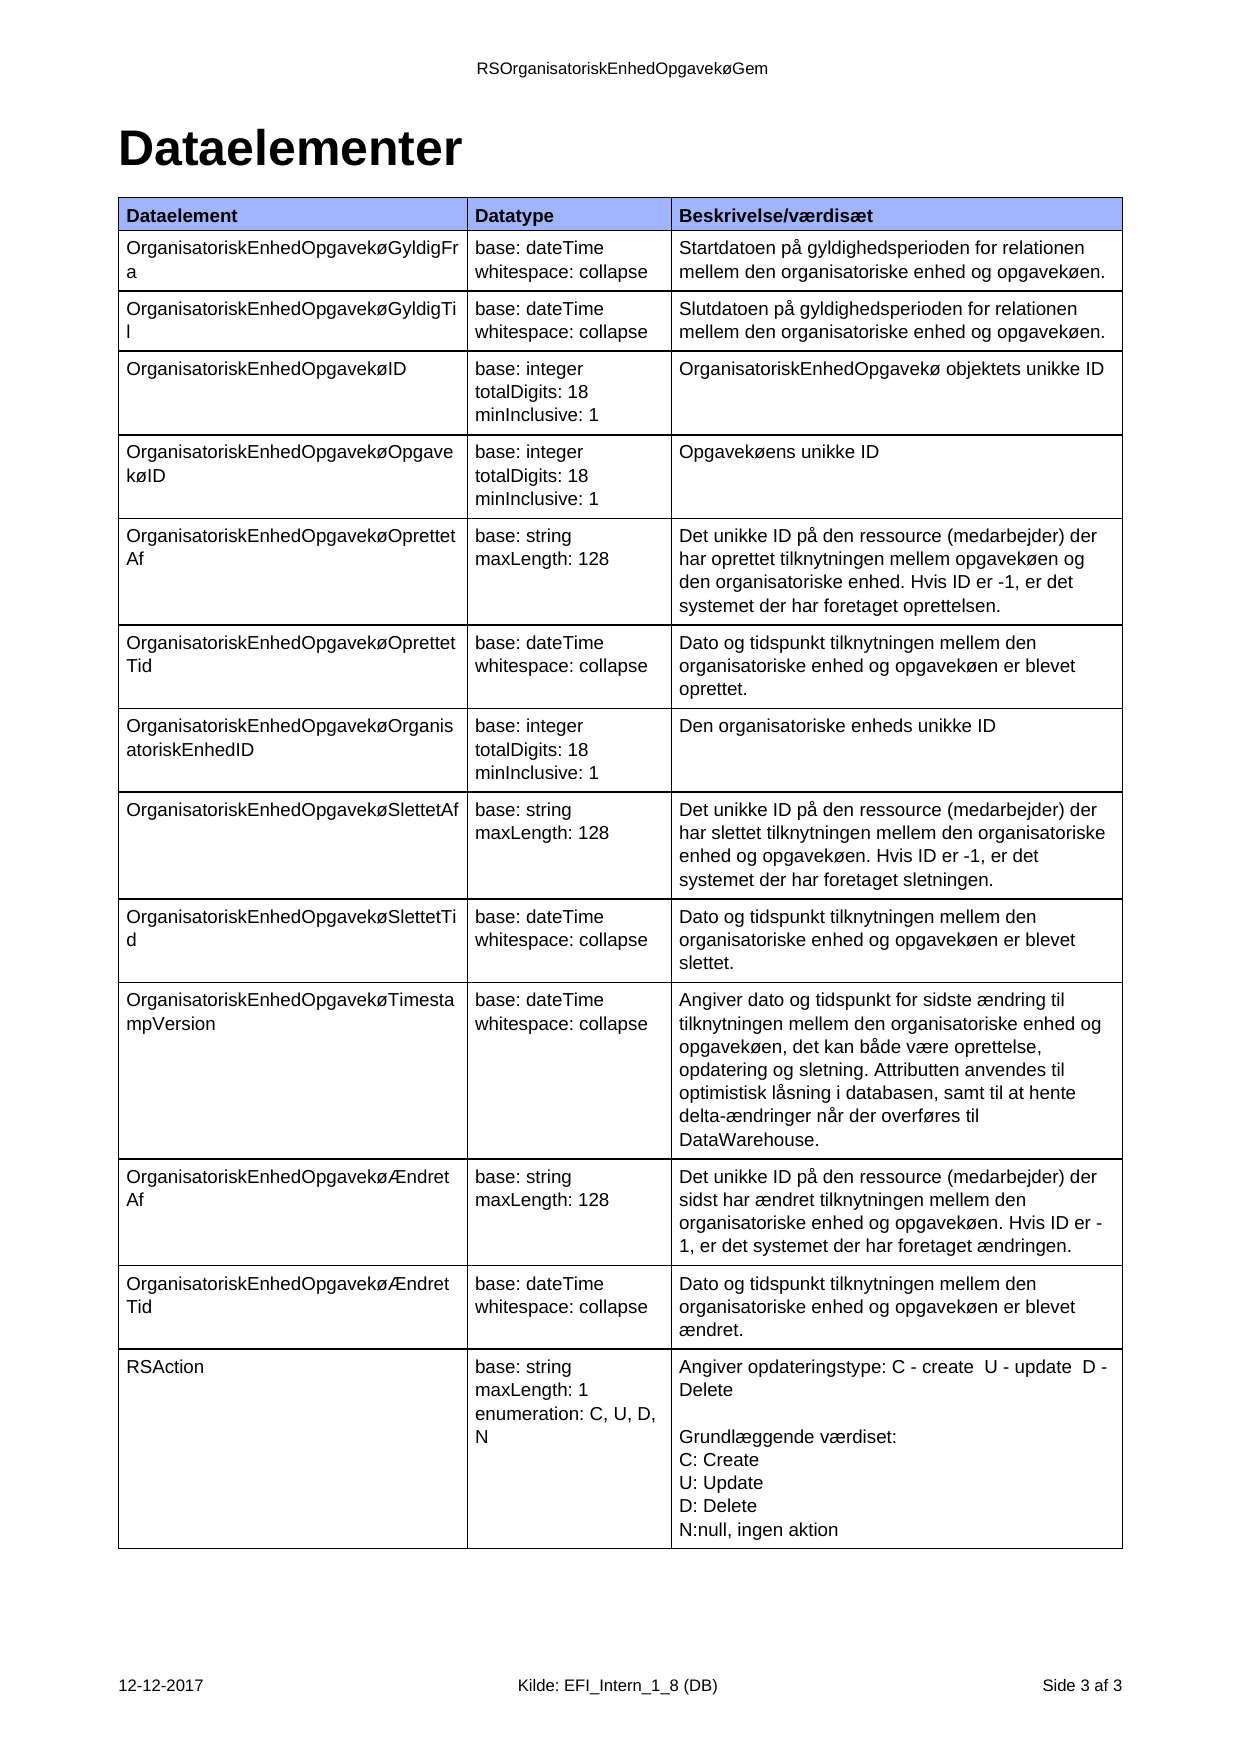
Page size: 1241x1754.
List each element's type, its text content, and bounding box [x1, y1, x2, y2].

table_cell base: dateTime whitespace: collapse [468, 231, 671, 290]
table_cell Det unikke ID på den ressource (medarbejder) der sidst har ændret tilknytningen mellem den organisatoriske enhed og opgavekøen. Hvis ID er -1, er det systemet der har foretaget ændringen. [672, 1160, 1122, 1265]
table_cell base: integer totalDigits: 18 minInclusive: 1 [468, 352, 671, 434]
table_cell Opgavekøens unikke ID [672, 436, 1122, 517]
table_cell Den organisatoriske enheds unikke ID [672, 709, 1122, 791]
table_cell base: dateTime whitespace: collapse [468, 292, 671, 350]
table_cell OrganisatoriskEnhedOpgavekøOprettetTid [119, 626, 467, 708]
table_cell base: dateTime whitespace: collapse [468, 626, 671, 708]
table_cell Dato og tidspunkt tilknytningen mellem den organisatoriske enhed og opgavekøen er blevet ændret. [672, 1266, 1122, 1348]
table_cell OrganisatoriskEnhedOpgavekøSlettetAf [119, 793, 467, 898]
table_header Datatype [468, 198, 671, 230]
table_cell OrganisatoriskEnhedOpgavekøGyldigTil [119, 292, 467, 350]
table_cell Dato og tidspunkt tilknytningen mellem den organisatoriske enhed og opgavekøen er blevet slettet. [672, 900, 1122, 982]
table_cell OrganisatoriskEnhedOpgavekøOpgavekøID [119, 436, 467, 517]
table_cell base: dateTime whitespace: collapse [468, 900, 671, 982]
table_cell Angiver opdateringstype: C - create U - update D - Delete Grundlæggende værdiset: C: Create U: Update D: Delete N:null, ingen aktion [672, 1350, 1122, 1548]
table_cell Startdatoen på gyldighedsperioden for relationen mellem den organisatoriske enhed og opgavekøen. [672, 231, 1122, 290]
table_cell base: dateTime whitespace: collapse [468, 983, 671, 1158]
title Dataelementer [118, 118, 1122, 176]
table_cell OrganisatoriskEnhedOpgavekøGyldigFra [119, 231, 467, 290]
table_cell Angiver dato og tidspunkt for sidste ændring til tilknytningen mellem den organisatoriske enhed og opgavekøen, det kan både være oprettelse, opdatering og sletning. Attributten anvendes til optimistisk låsning i databasen, samt til at hente delta-ændringer når der overføres til DataWarehouse. [672, 983, 1122, 1158]
table_cell Det unikke ID på den ressource (medarbejder) der har oprettet tilknytningen mellem opgavekøen og den organisatoriske enhed. Hvis ID er -1, er det systemet der har foretaget oprettelsen. [672, 519, 1122, 624]
table_cell RSAction [119, 1350, 467, 1548]
table_cell base: string maxLength: 128 [468, 1160, 671, 1265]
table_header Dataelement [119, 198, 467, 230]
table_cell Slutdatoen på gyldighedsperioden for relationen mellem den organisatoriske enhed og opgavekøen. [672, 292, 1122, 350]
table_cell base: integer totalDigits: 18 minInclusive: 1 [468, 709, 671, 791]
table_cell OrganisatoriskEnhedOpgavekøSlettetTid [119, 900, 467, 982]
table_cell Det unikke ID på den ressource (medarbejder) der har slettet tilknytningen mellem den organisatoriske enhed og opgavekøen. Hvis ID er -1, er det systemet der har foretaget sletningen. [672, 793, 1122, 898]
table_cell Dato og tidspunkt tilknytningen mellem den organisatoriske enhed og opgavekøen er blevet oprettet. [672, 626, 1122, 708]
table_cell OrganisatoriskEnhedOpgavekø objektets unikke ID [672, 352, 1122, 434]
table_header Beskrivelse/værdisæt [672, 198, 1122, 230]
table_cell OrganisatoriskEnhedOpgavekøTimestampVersion [119, 983, 467, 1158]
table_cell base: string maxLength: 128 [468, 793, 671, 898]
table_cell OrganisatoriskEnhedOpgavekøOprettetAf [119, 519, 467, 624]
table_cell OrganisatoriskEnhedOpgavekøOrganisatoriskEnhedID [119, 709, 467, 791]
table_cell base: string maxLength: 128 [468, 519, 671, 624]
table_cell base: dateTime whitespace: collapse [468, 1266, 671, 1348]
table_cell base: integer totalDigits: 18 minInclusive: 1 [468, 436, 671, 517]
table_cell OrganisatoriskEnhedOpgavekøÆndretTid [119, 1266, 467, 1348]
table_cell base: string maxLength: 1 enumeration: C, U, D, N [468, 1350, 671, 1548]
table_cell OrganisatoriskEnhedOpgavekøID [119, 352, 467, 434]
table_cell OrganisatoriskEnhedOpgavekøÆndretAf [119, 1160, 467, 1265]
